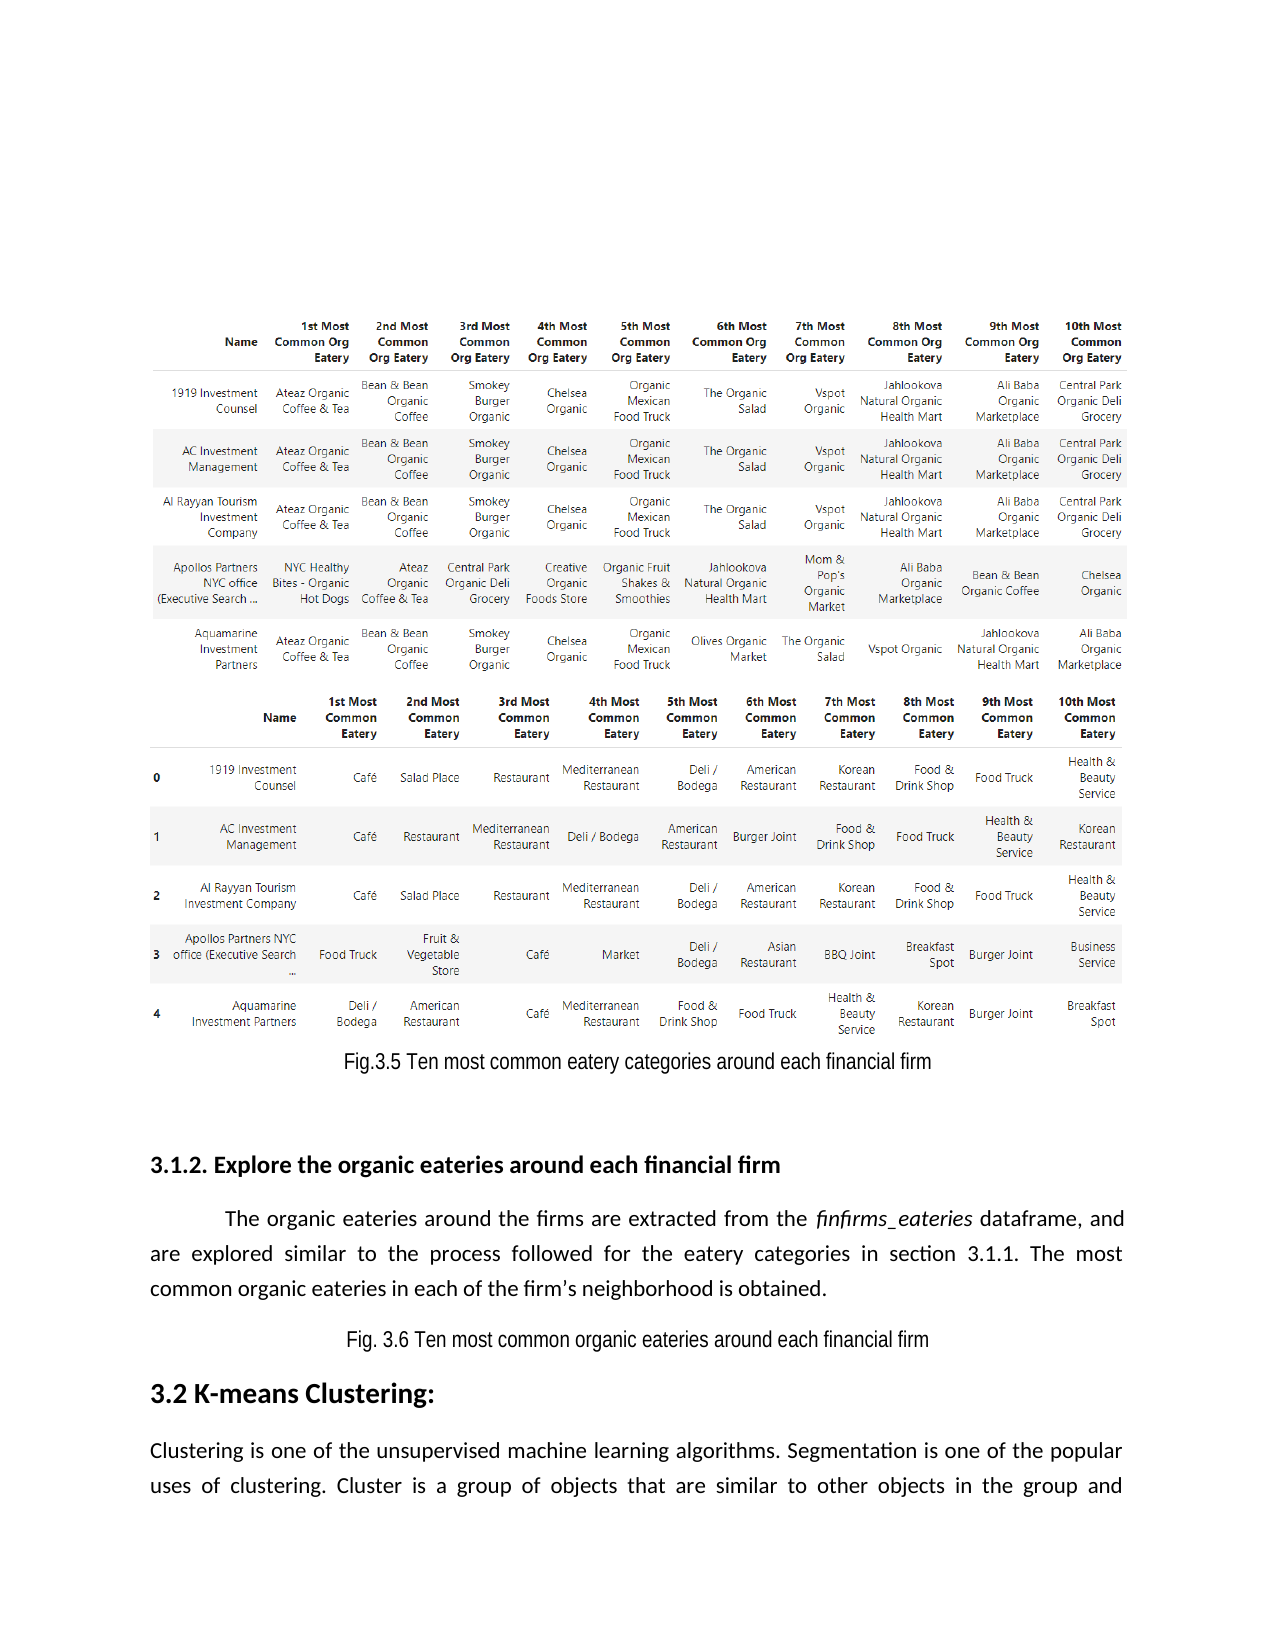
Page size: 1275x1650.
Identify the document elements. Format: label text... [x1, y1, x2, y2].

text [150, 1437, 1125, 1500]
text Fig.3.5 Ten most common eatery categories around each financial firm [150, 1042, 1125, 1074]
text The organic eateries around the firms are extracted from the finfirms_eateries dataframe, and are explored similar to the process followed for the eatery categories in section 3.1.1. The most common organic eateries in each of the firm’s neighborhood is obtained. [150, 1204, 1125, 1302]
picture [150, 692, 1125, 1042]
picture [153, 319, 1129, 676]
text Fig. 3.6 Ten most common organic eateries around each financial firm [150, 1326, 1125, 1352]
text 3.1.2. Explore the organic eateries around each financial firm [150, 1149, 1125, 1180]
text 3.2 K-means Clustering: [150, 1376, 1125, 1411]
